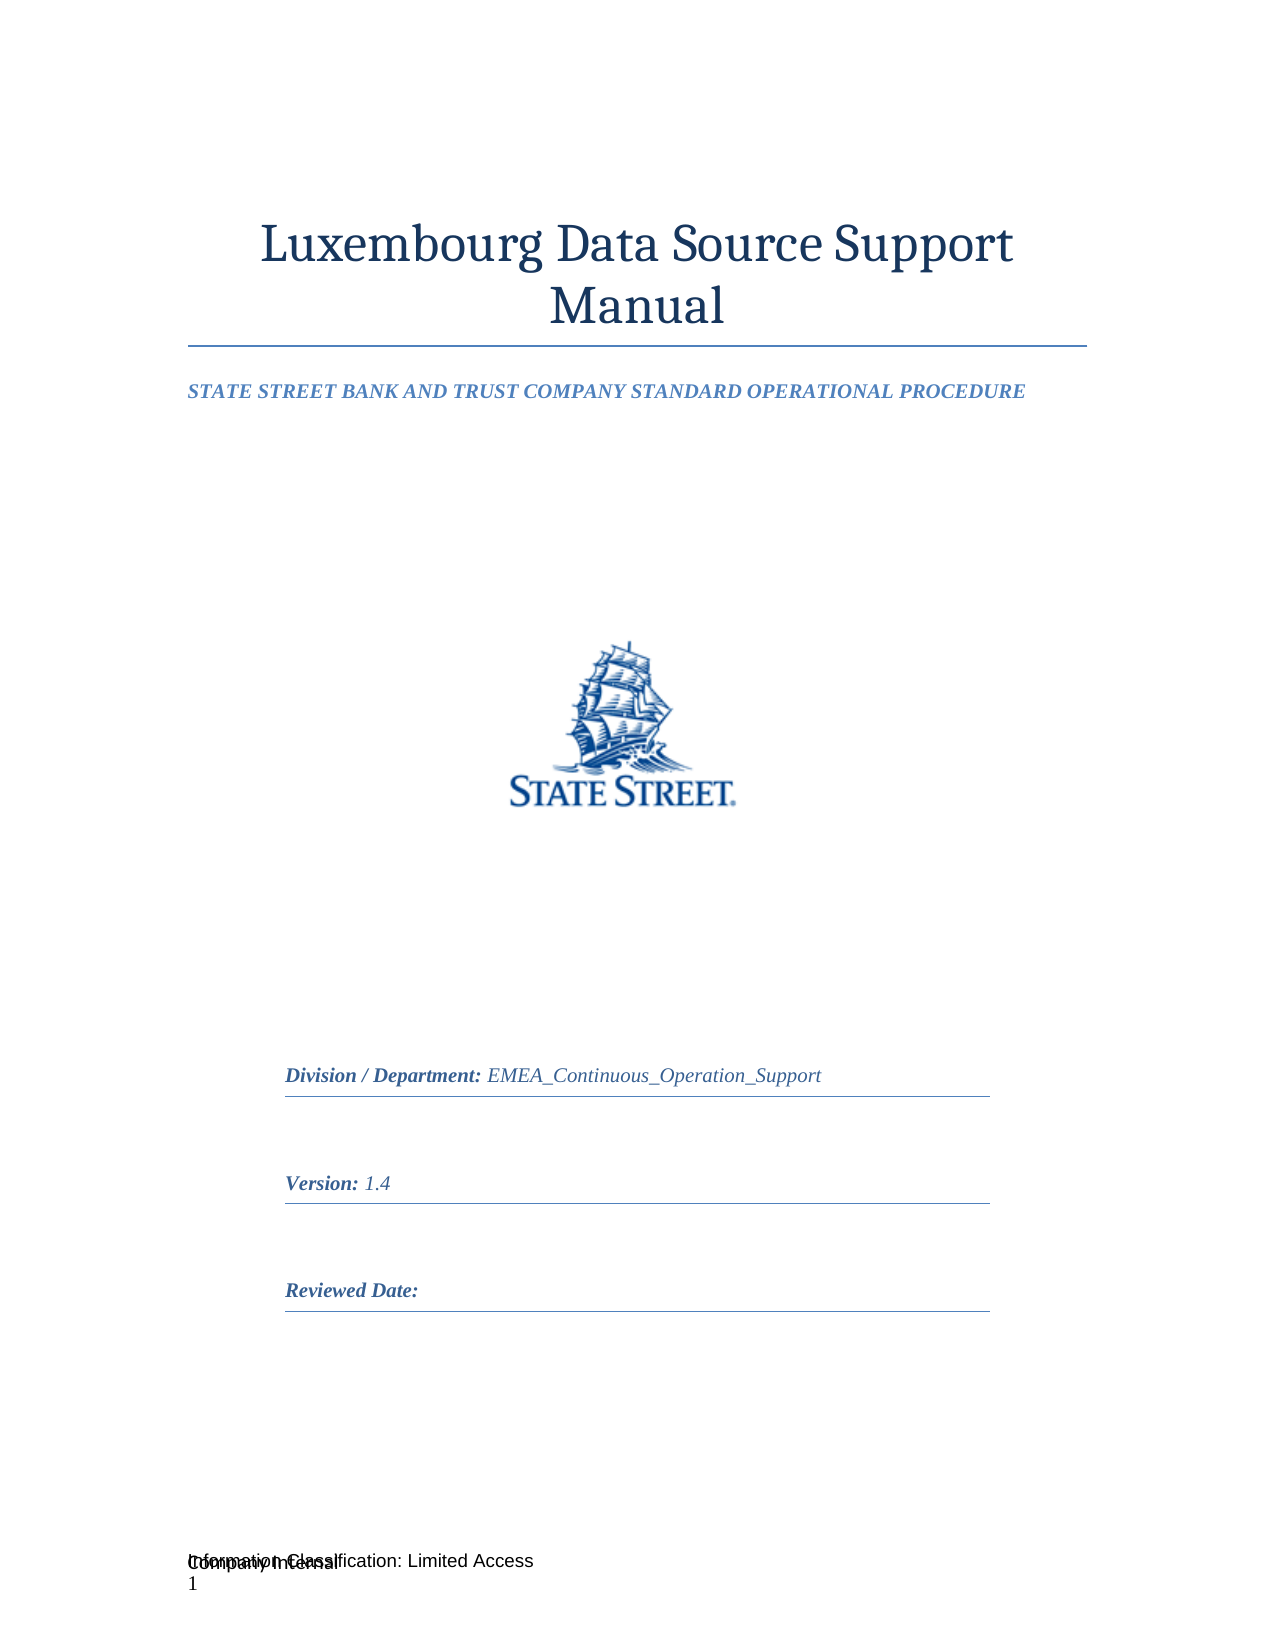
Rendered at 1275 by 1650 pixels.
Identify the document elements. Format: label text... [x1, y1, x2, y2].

text Version: 1.4 [285, 1171, 990, 1203]
title Luxembourg Data Source Support Manual [187, 212, 1087, 347]
text Division / Department: EMEA_Continuous_Operation_Support [285, 1063, 990, 1096]
text Reviewed Date: [285, 1278, 990, 1311]
text STATE STREET BANK AND TRUST COMPANY STANDARD OPERATIONAL PROCEDURE [187, 378, 1087, 403]
